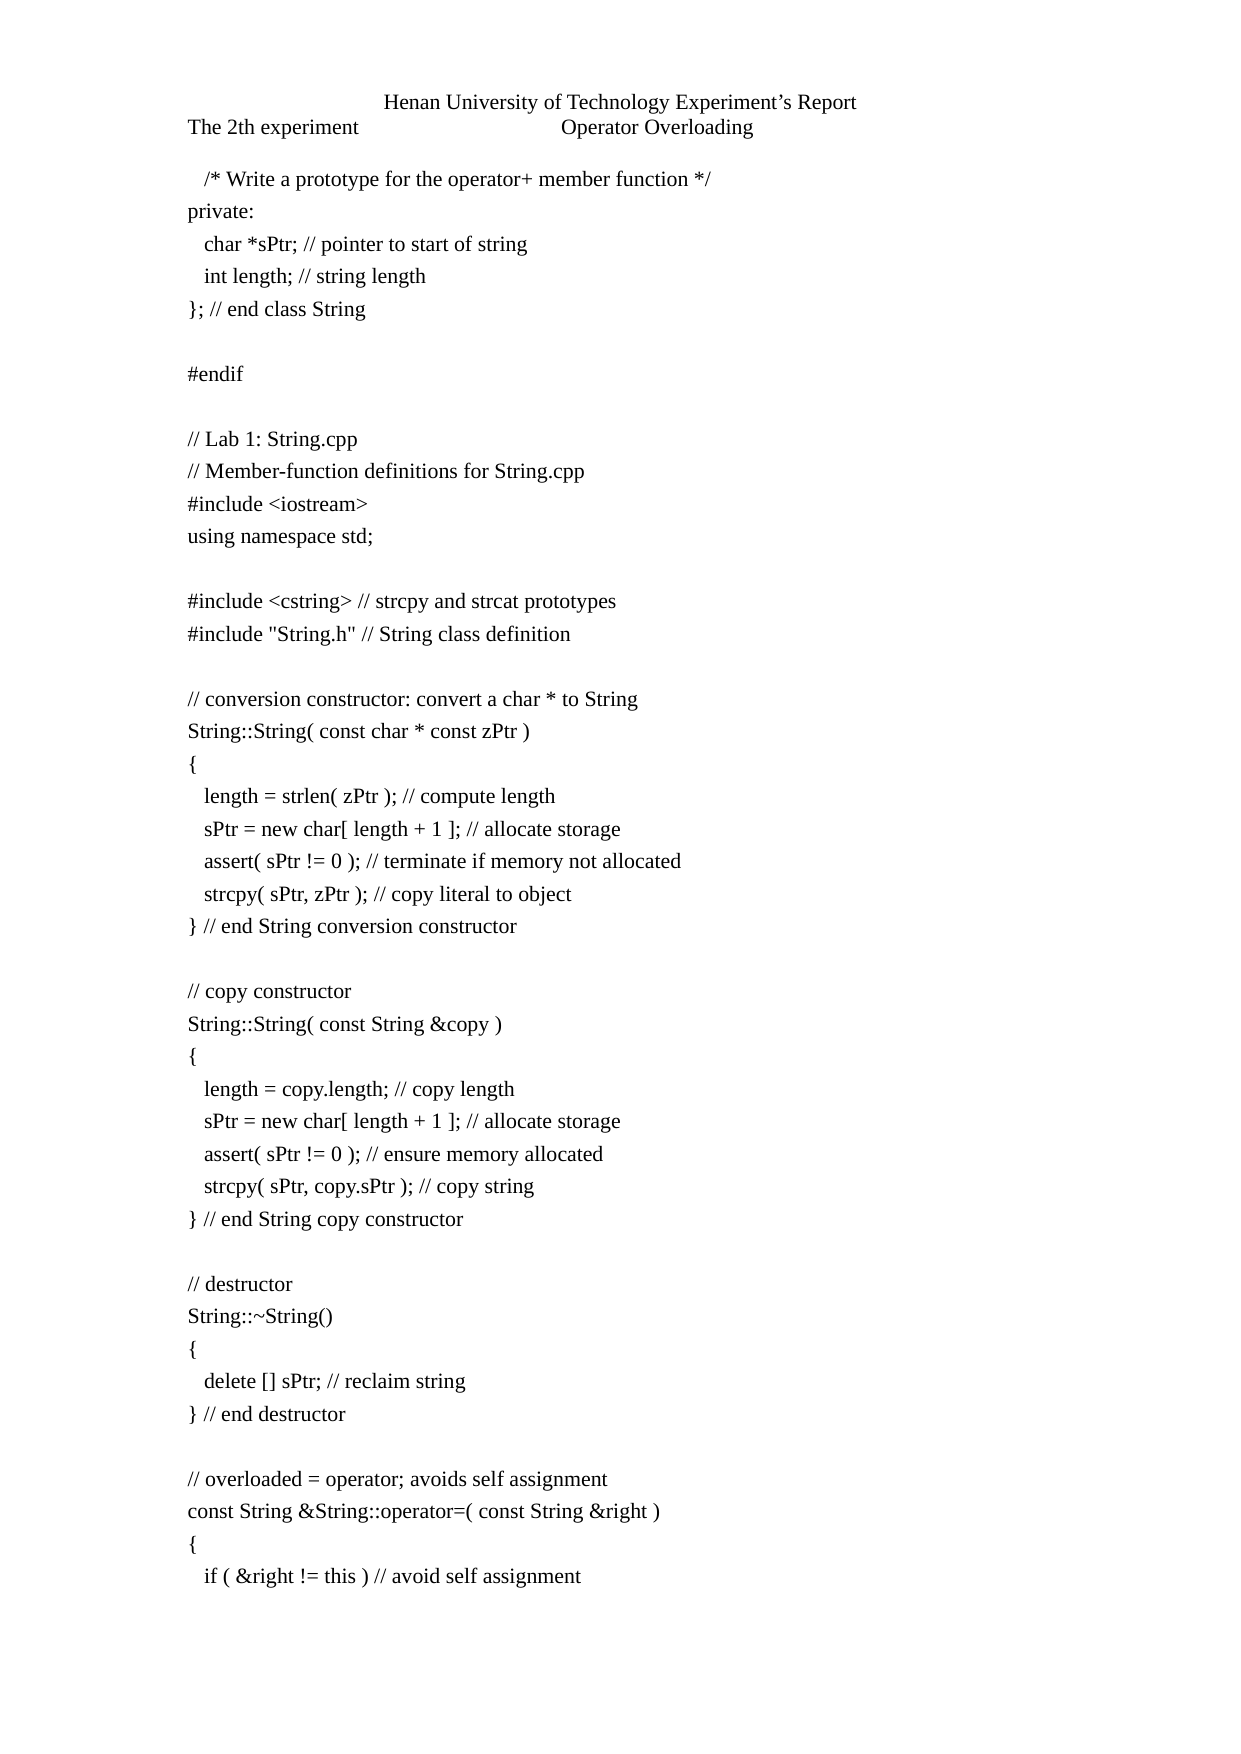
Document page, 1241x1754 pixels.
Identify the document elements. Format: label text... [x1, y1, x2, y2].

text length = copy.length; // copy length [187, 1072, 1053, 1104]
text length = strlen( zPtr ); // compute length [187, 779, 1053, 812]
text if ( &right != this ) // avoid self assignment [187, 1559, 1053, 1592]
text delete [] sPtr; // reclaim string [187, 1364, 1053, 1397]
text sPtr = new char[ length + 1 ]; // allocate storage [187, 812, 1053, 844]
text // overloaded = operator; avoids self assignment [187, 1462, 1053, 1494]
text int length; // string length [187, 259, 1053, 292]
text { [187, 1332, 1053, 1364]
text char *sPtr; // pointer to start of string [187, 227, 1053, 259]
text const String &String::operator=( const String &right ) [187, 1494, 1053, 1527]
text sPtr = new char[ length + 1 ]; // allocate storage [187, 1104, 1053, 1137]
text { [187, 1039, 1053, 1072]
text { [187, 747, 1053, 779]
text assert( sPtr != 0 ); // terminate if memory not allocated [187, 844, 1053, 877]
text private: [187, 194, 1053, 227]
text #include "String.h" // String class definition [187, 617, 1053, 649]
text // copy constructor [187, 974, 1053, 1007]
text // Member-function definitions for String.cpp [187, 454, 1053, 487]
text } // end String conversion constructor [187, 909, 1053, 942]
text /* Write a prototype for the operator+ member function */ [187, 162, 1053, 194]
text { [187, 1527, 1053, 1559]
text } // end String copy constructor [187, 1202, 1053, 1234]
text #endif [187, 357, 1053, 389]
text strcpy( sPtr, zPtr ); // copy literal to object [187, 877, 1053, 909]
text #include <iostream> [187, 487, 1053, 519]
text String::String( const String &copy ) [187, 1007, 1053, 1039]
text String::~String() [187, 1299, 1053, 1332]
text #include <cstring> // strcpy and strcat prototypes [187, 584, 1053, 617]
text using namespace std; [187, 519, 1053, 552]
text // destructor [187, 1267, 1053, 1299]
text String::String( const char * const zPtr ) [187, 714, 1053, 747]
text } // end destructor [187, 1397, 1053, 1429]
text }; // end class String [187, 292, 1053, 324]
text // Lab 1: String.cpp [187, 422, 1053, 454]
text strcpy( sPtr, copy.sPtr ); // copy string [187, 1169, 1053, 1202]
text assert( sPtr != 0 ); // ensure memory allocated [187, 1137, 1053, 1169]
text // conversion constructor: convert a char * to String [187, 682, 1053, 714]
